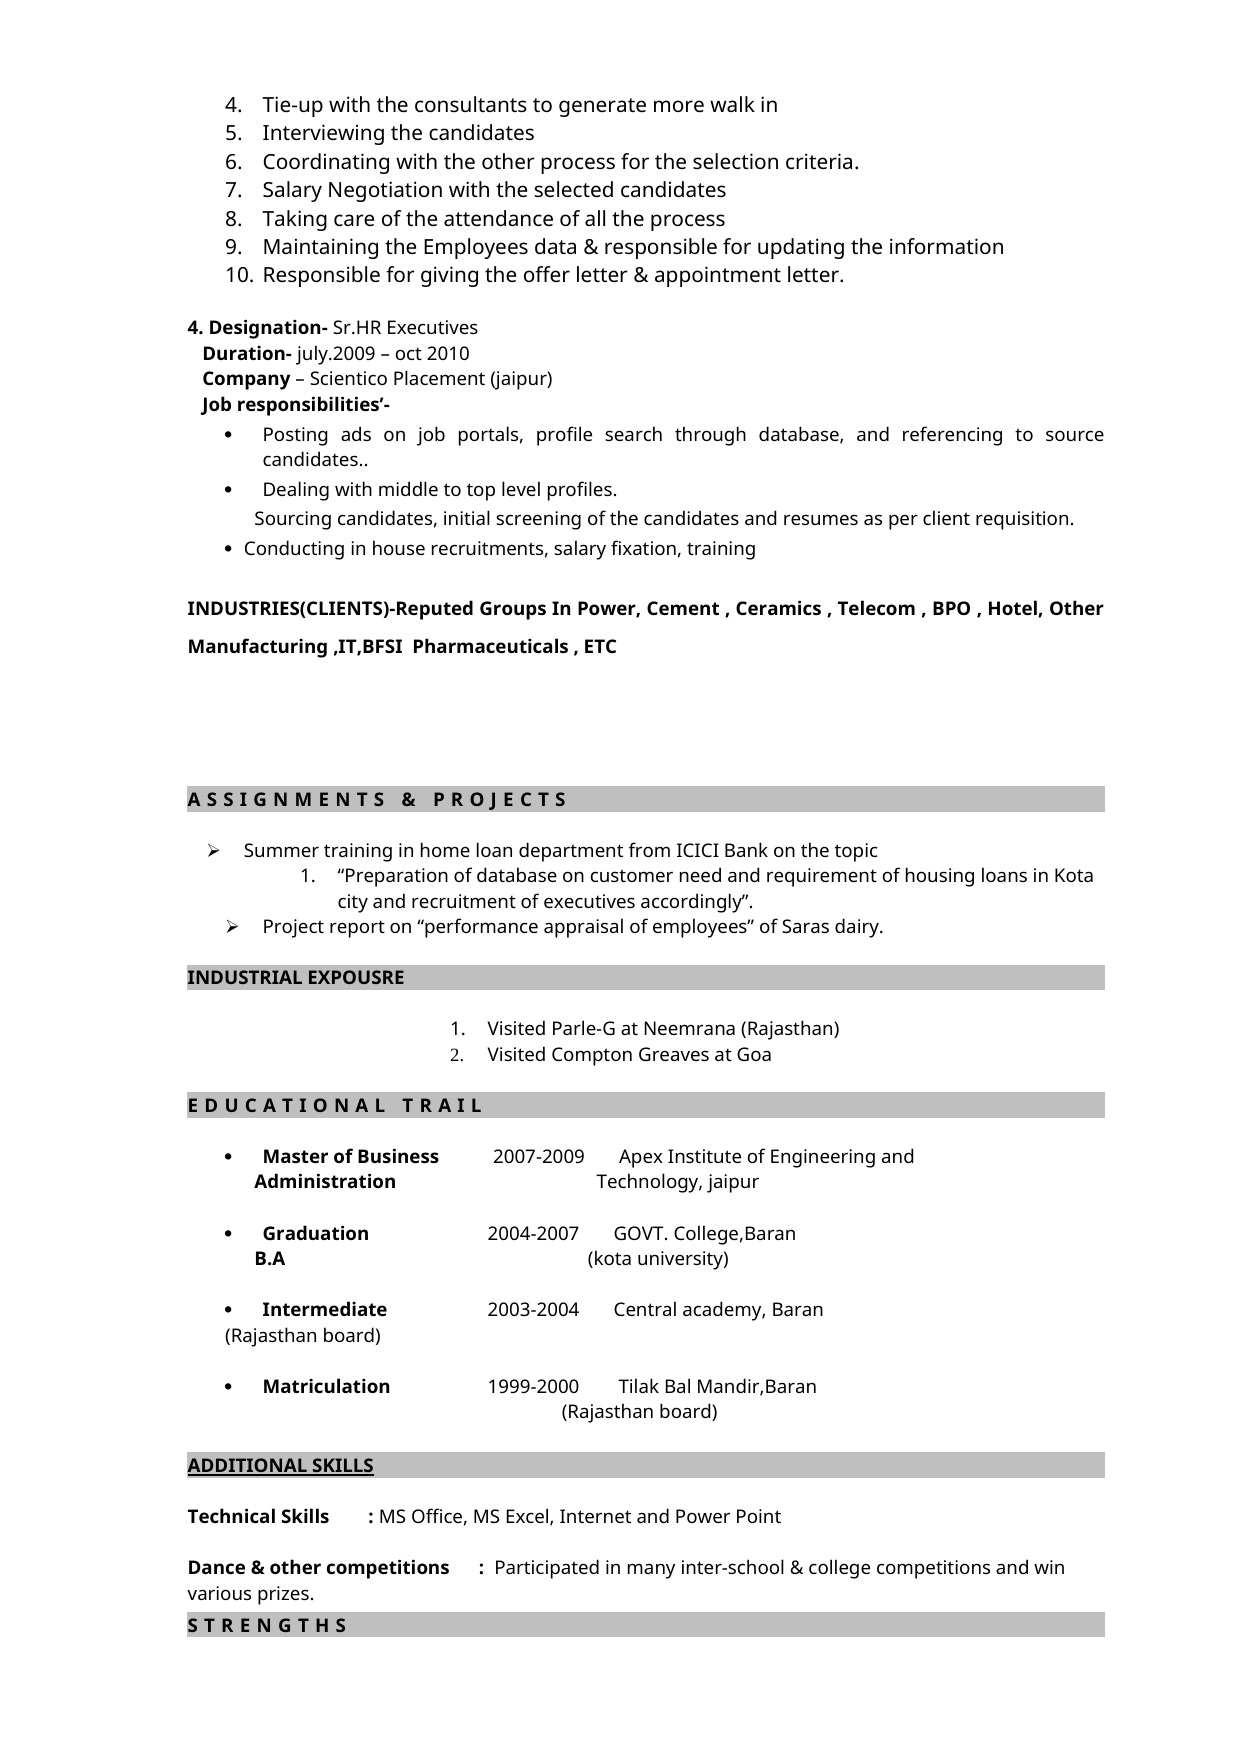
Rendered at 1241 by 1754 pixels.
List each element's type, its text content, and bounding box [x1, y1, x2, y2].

list Coordinating with the other process for the selection criteria. [225, 147, 1105, 175]
text ASSIGNMENTS & PROJECTS [187, 786, 1105, 812]
list Conducting in house recruitments, salary fixation, training [225, 535, 1105, 561]
list Maintaining the Employees data & responsible for updating the information [225, 232, 1105, 261]
text Job responsibilities’- [187, 391, 1105, 417]
text (Rajasthan board) [225, 1398, 1105, 1424]
list Posting ads on job portals, profile search through database, and referencing to source candidates.. [225, 421, 1105, 472]
list Interviewing the candidates [225, 118, 1105, 147]
list Intermediate 2003-2004 Central academy, Baran [225, 1296, 1105, 1322]
text (Rajasthan board) [225, 1322, 1105, 1347]
list Summer training in home loan department from ICICI Bank on the topic [206, 837, 1105, 863]
text Administration Technology, jaipur [225, 1169, 1124, 1194]
list Master of Business 2007-2009 Apex Institute of Engineering and [225, 1143, 1124, 1169]
list Matriculation 1999-2000 Tilak Bal Mandir,Baran [225, 1373, 1105, 1398]
text Company – Scientico Placement (jaipur) [187, 366, 1105, 391]
text EDUCATIONAL TRAIL [187, 1092, 1105, 1118]
list Responsible for giving the offer letter & appointment letter. [225, 261, 1105, 289]
list “Preparation of database on customer need and requirement of housing loans in Kota city and recruitment of executives accordingly”. [300, 863, 1105, 914]
text Sourcing candidates, initial screening of the candidates and resumes as per client requisition. [225, 506, 1105, 531]
list Salary Negotiation with the selected candidates [225, 175, 1105, 204]
text Duration- july.2009 – oct 2010 [187, 340, 1105, 366]
text B.A (kota university) [225, 1245, 1124, 1271]
list Dealing with middle to top level profiles. [225, 476, 1105, 502]
text INDUSTRIES(CLIENTS)-Reputed Groups In Power, Cement , Ceramics , Telecom , BPO , Hotel, Other Manufacturing ,IT,BFSI Pharmaceuticals , ETC [187, 595, 1105, 658]
text INDUSTRIAL EXPOUSRE [187, 965, 1105, 990]
list Tie-up with the consultants to generate more walk in [225, 90, 1105, 118]
list Visited Compton Greaves at Goa [450, 1041, 1105, 1067]
text Technical Skills : MS Office, MS Excel, Internet and Power Point [187, 1503, 1105, 1529]
text ADDITIONAL SKILLS [187, 1452, 1105, 1478]
list Graduation 2004-2007 GOVT. College,Baran [225, 1220, 1124, 1245]
list Project report on “performance appraisal of employees” of Saras dairy. [225, 914, 1105, 939]
text STRENGTHS [187, 1612, 1105, 1637]
list Visited Parle-G at Neemrana (Rajasthan) [450, 1016, 1105, 1041]
text Dance & other competitions : Participated in many inter-school & college competitions and win various prizes. [187, 1554, 1105, 1606]
list Taking care of the attendance of all the process [225, 204, 1105, 232]
text 4. Designation- Sr.HR Executives [187, 314, 1105, 340]
